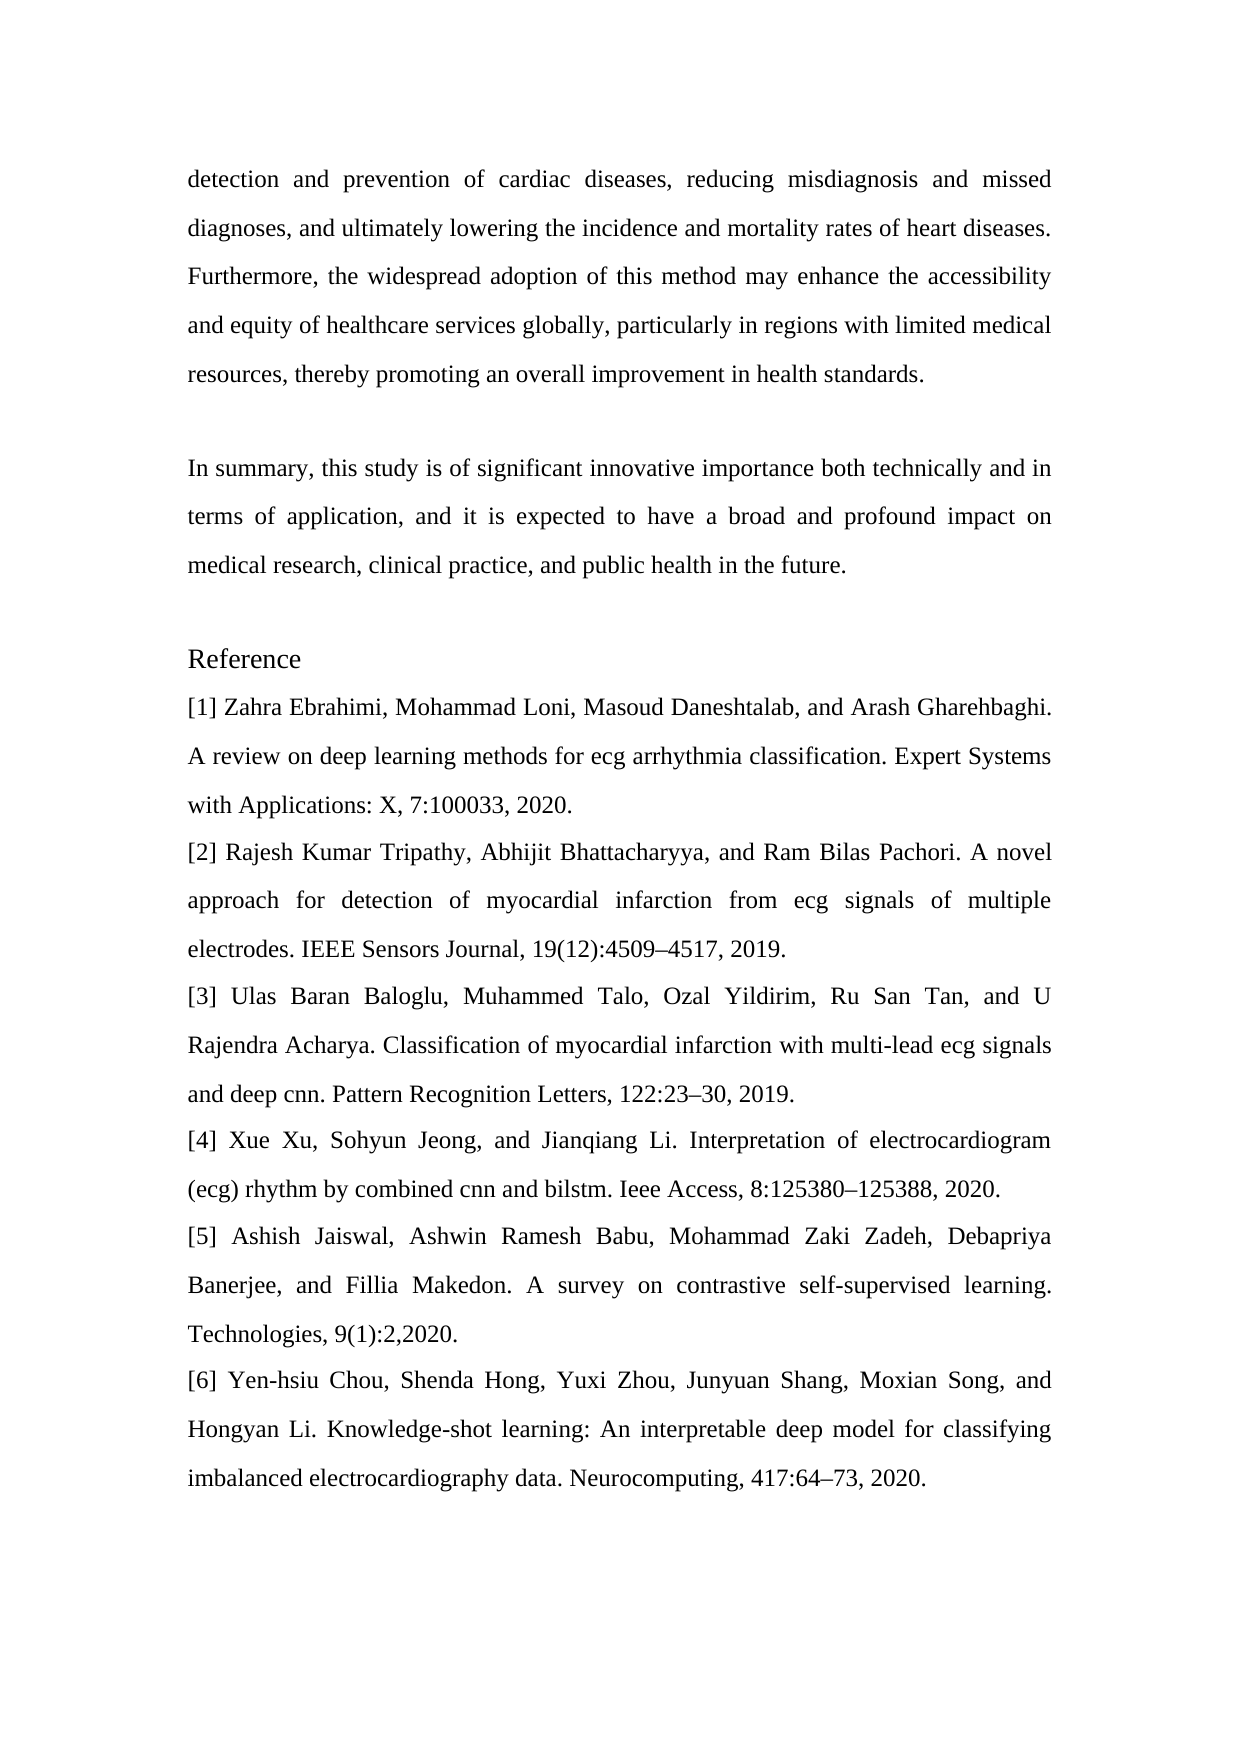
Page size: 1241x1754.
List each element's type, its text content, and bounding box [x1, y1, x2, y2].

text [2] Rajesh Kumar Tripathy, Abhijit Bhattacharyya, and Ram Bilas Pachori. A novel approach for detection of myocardial infarction from ecg signals of multiple electrodes. IEEE Sensors Journal, 19(12):4509–4517, 2019. [187, 835, 1053, 965]
text [6] Yen-hsiu Chou, Shenda Hong, Yuxi Zhou, Junyuan Shang, Moxian Song, and Hongyan Li. Knowledge-shot learning: An interpretable deep model for classifying imbalanced electrocardiography data. Neurocomputing, 417:64–73, 2020. [187, 1364, 1053, 1494]
text [5] Ashish Jaiswal, Ashwin Ramesh Babu, Mohammad Zaki Zadeh, Debapriya Banerjee, and Fillia Makedon. A survey on contrastive self-supervised learning. Technologies, 9(1):2,2020. [187, 1219, 1053, 1349]
text [1] Zahra Ebrahimi, Mohammad Loni, Masoud Daneshtalab, and Arash Gharehbaghi. A review on deep learning methods for ecg arrhythmia classification. Expert Systems with Applications: X, 7:100033, 2020. [187, 691, 1053, 821]
text In summary, this study is of significant innovative importance both technically and in terms of application, and it is expected to have a broad and profound impact on medical research, clinical practice, and public health in the future. [187, 451, 1053, 581]
text [4] Xue Xu, Sohyun Jeong, and Jianqiang Li. Interpretation of electrocardiogram (ecg) rhythm by combined cnn and bilstm. Ieee Access, 8:125380–125388, 2020. [187, 1124, 1053, 1205]
subtitle Reference [187, 642, 1053, 674]
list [187, 162, 1053, 389]
text [3] Ulas Baran Baloglu, Muhammed Talo, Ozal Yildirim, Ru San Tan, and U Rajendra Acharya. Classification of myocardial infarction with multi-lead ecg signals and deep cnn. Pattern Recognition Letters, 122:23–30, 2019. [187, 979, 1053, 1109]
